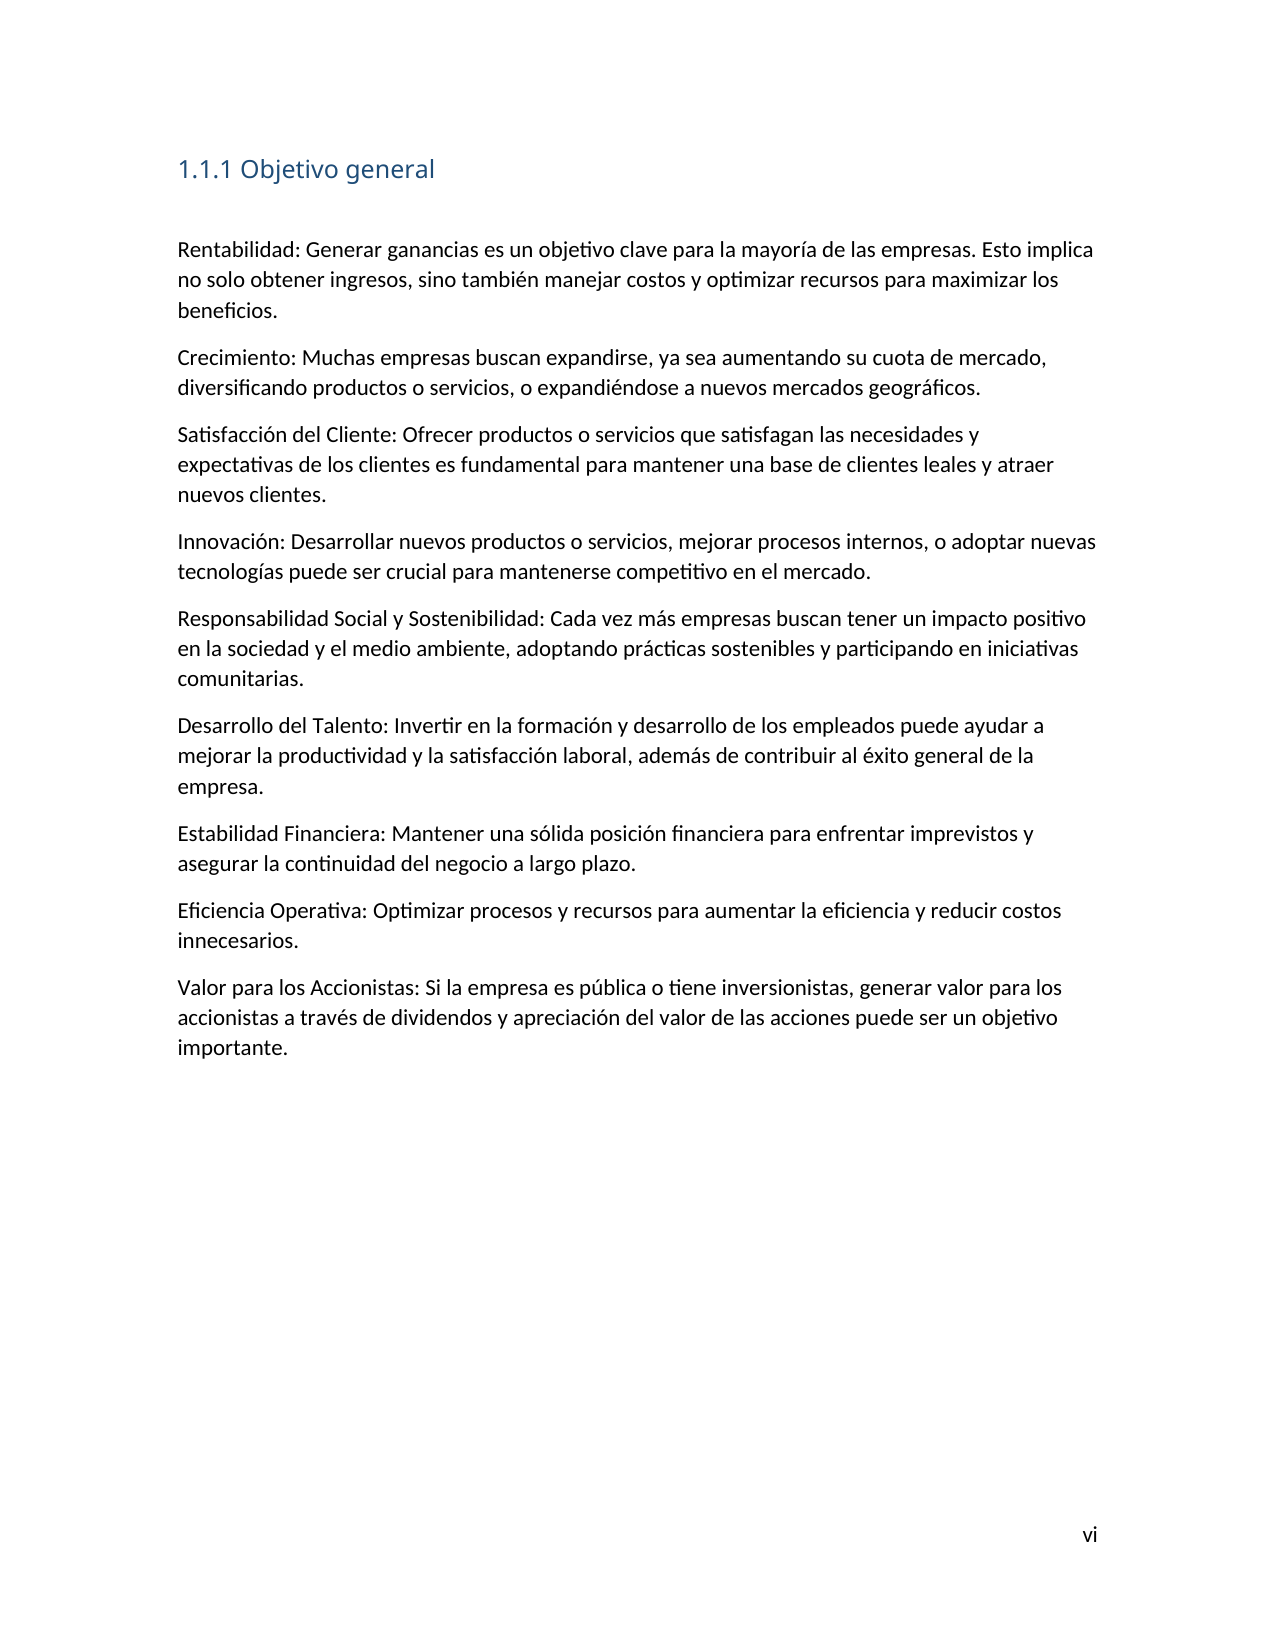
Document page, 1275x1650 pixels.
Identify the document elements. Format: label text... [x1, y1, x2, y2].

text Responsabilidad Social y Sostenibilidad: Cada vez más empresas buscan tener un impacto positivo en la sociedad y el medio ambiente, adoptando prácticas sostenibles y participando en iniciativas comunitarias. [177, 604, 1098, 693]
text Innovación: Desarrollar nuevos productos o servicios, mejorar procesos internos, o adoptar nuevas tecnologías puede ser crucial para mantenerse competitivo en el mercado. [177, 527, 1098, 585]
text Rentabilidad: Generar ganancias es un objetivo clave para la mayoría de las empresas. Esto implica no solo obtener ingresos, sino también manejar costos y optimizar recursos para maximizar los beneficios. [177, 235, 1098, 324]
text Valor para los Accionistas: Si la empresa es pública o tiene inversionistas, generar valor para los accionistas a través de dividendos y apreciación del valor de las acciones puede ser un objetivo importante. [177, 973, 1098, 1061]
text Estabilidad Financiera: Mantener una sólida posición financiera para enfrentar imprevistos y asegurar la continuidad del negocio a largo plazo. [177, 819, 1098, 877]
text Desarrollo del Talento: Invertir en la formación y desarrollo de los empleados puede ayudar a mejorar la productividad y la satisfacción laboral, además de contribuir al éxito general de la empresa. [177, 711, 1098, 800]
text Satisfacción del Cliente: Ofrecer productos o servicios que satisfagan las necesidades y expectativas de los clientes es fundamental para mantener una base de clientes leales y atraer nuevos clientes. [177, 420, 1098, 508]
text Crecimiento: Muchas empresas buscan expandirse, ya sea aumentando su cuota de mercado, diversificando productos o servicios, o expandiéndose a nuevos mercados geográficos. [177, 343, 1098, 401]
text Eficiencia Operativa: Optimizar procesos y recursos para aumentar la eficiencia y reducir costos innecesarios. [177, 896, 1098, 954]
subtitle 1.1.1 Objetivo general [177, 152, 1098, 186]
